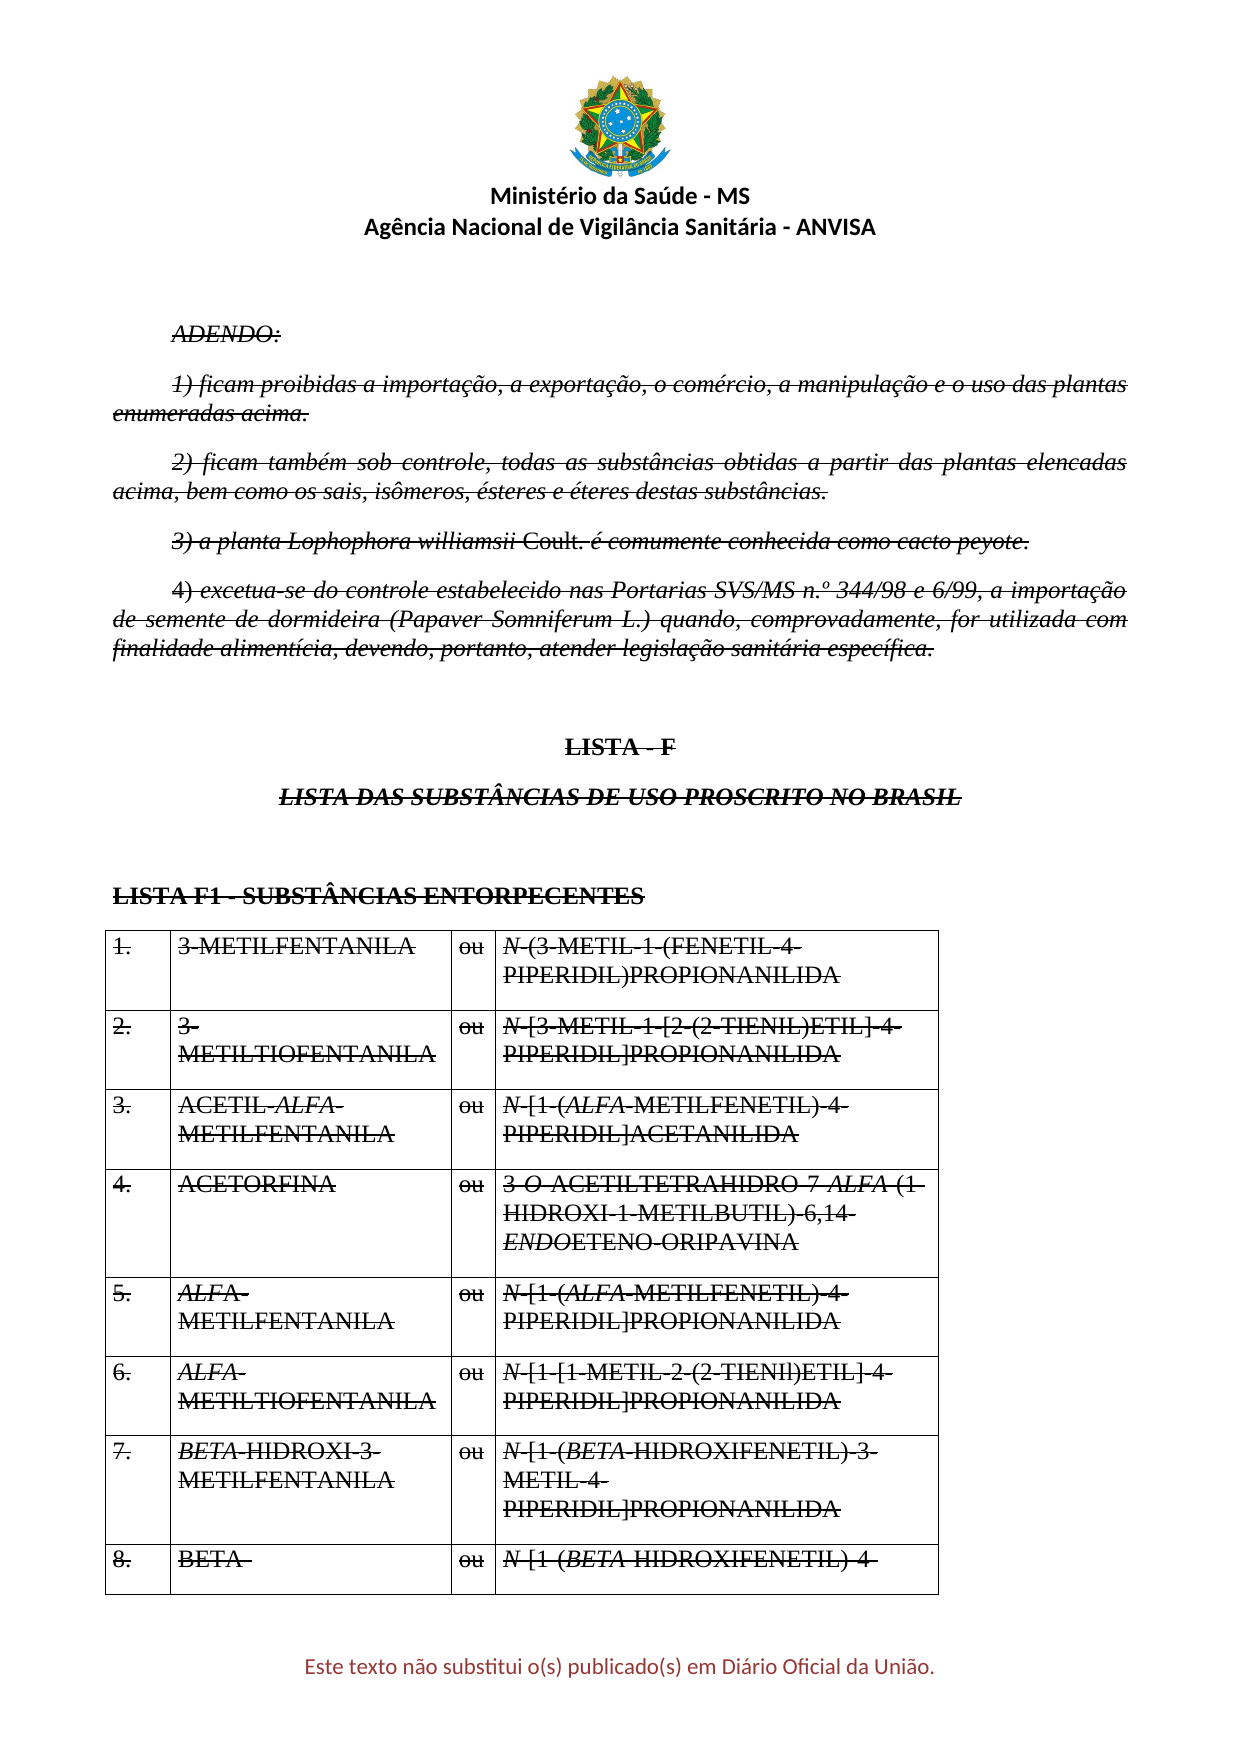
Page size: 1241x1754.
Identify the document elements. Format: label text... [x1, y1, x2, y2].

table_cell 2. [106, 1011, 170, 1089]
table_header ou [452, 931, 495, 1010]
text 4) excetua-se do controle estabelecido nas Portarias SVS/MS n.º 344/98 e 6/99, a importação de semente de dormideira (Papaver Somniferum L.) quando, comprovadamente, for utilizada com finalidade alimentícia, devendo, portanto, atender legislação sanitária específica. [112, 575, 1128, 620]
text LISTA F1 - SUBSTÂNCIAS ENTORPECENTES [112, 881, 1128, 909]
table_header 3-METILFENTANILA [171, 931, 451, 1010]
table_cell 7. [106, 1436, 170, 1543]
table_cell 3-METILTIOFENTANILA [171, 1011, 451, 1089]
table_cell N-[1-[1-METIL-2-(2-TIENIl)ETIL]-4-PIPERIDIL]PROPIONANILIDA [496, 1357, 938, 1435]
subtitle LISTA DAS SUBSTÂNCIAS DE USO PROSCRITO NO BRASIL [112, 782, 1128, 810]
text 3) a planta Lophophora williamsii Coult. é comumente conhecida como cacto peyote. [112, 526, 1128, 554]
table_cell ACETORFINA [171, 1170, 451, 1277]
table_cell ALFA-METILTIOFENTANILA [171, 1357, 451, 1435]
table_cell 5. [106, 1278, 170, 1356]
table_cell ou [452, 1278, 495, 1356]
table_cell N-[1-(ALFA-METILFENETIL)-4-PIPERIDIL]PROPIONANILIDA [496, 1278, 938, 1356]
picture [566, 73, 674, 180]
table_cell 6. [106, 1357, 170, 1435]
table_cell 4. [106, 1170, 170, 1277]
title LISTA - F [112, 732, 1128, 761]
table_cell BETA-HIDROXIFENTANILA [171, 1545, 451, 1594]
table_cell 3. [106, 1090, 170, 1168]
table_header 1. [106, 931, 170, 1010]
table_cell BETA-HIDROXI-3-METILFENTANILA [171, 1436, 451, 1543]
table_cell ALFA-METILFENTANILA [171, 1278, 451, 1356]
table_header N-(3-METIL-1-(FENETIL-4-PIPERIDIL)PROPIONANILIDA [496, 931, 938, 1010]
table_cell ou [452, 1170, 495, 1277]
text 1) ficam proibidas a importação, a exportação, o comércio, a manipulação e o uso das plantas enumeradas acima. [112, 369, 1128, 427]
table_cell N-[1-(BETA-HIDROXIFENETIL)-3-METIL-4-PIPERIDIL]PROPIONANILIDA [496, 1436, 938, 1543]
table_cell ou [452, 1545, 495, 1594]
text 2) ficam também sob controle, todas as substâncias obtidas a partir das plantas elencadas acima, bem como os sais, isômeros, ésteres e éteres destas substâncias. [112, 447, 1128, 505]
table_cell N-[1-(ALFA-METILFENETIL)-4-PIPERIDIL]ACETANILIDA [496, 1090, 938, 1168]
text 4) excetua-se do controle estabelecido nas Portarias SVS/MS n.º 344/98 e 6/99, a importação de semente de dormideira (Papaver Somniferum L.) quando, comprovadamente, for utilizada com finalidade alimentícia, devendo, portanto, atender legislação sanitária específica. [112, 621, 1128, 662]
table_cell N-[1-(BETA-HIDROXIFENETIL)-4-PIPERIDIL]PROPIONANILIDA [496, 1545, 938, 1594]
table_cell ou [452, 1436, 495, 1543]
text ADENDO: [112, 319, 1128, 348]
table_cell ou [452, 1090, 495, 1168]
table_cell ACETIL-ALFA-METILFENTANILA [171, 1090, 451, 1168]
table_cell 3-O-ACETILTETRAHIDRO-7-ALFA-(1-HIDROXI-1-METILBUTIL)-6,14-ENDOETENO-ORIPAVINA [496, 1170, 938, 1277]
table_cell 8. [106, 1545, 170, 1594]
table_cell ou [452, 1011, 495, 1089]
table_cell ou [452, 1357, 495, 1435]
table_cell N-[3-METIL-1-[2-(2-TIENIL)ETIL]-4-PIPERIDIL]PROPIONANILIDA [496, 1011, 938, 1089]
